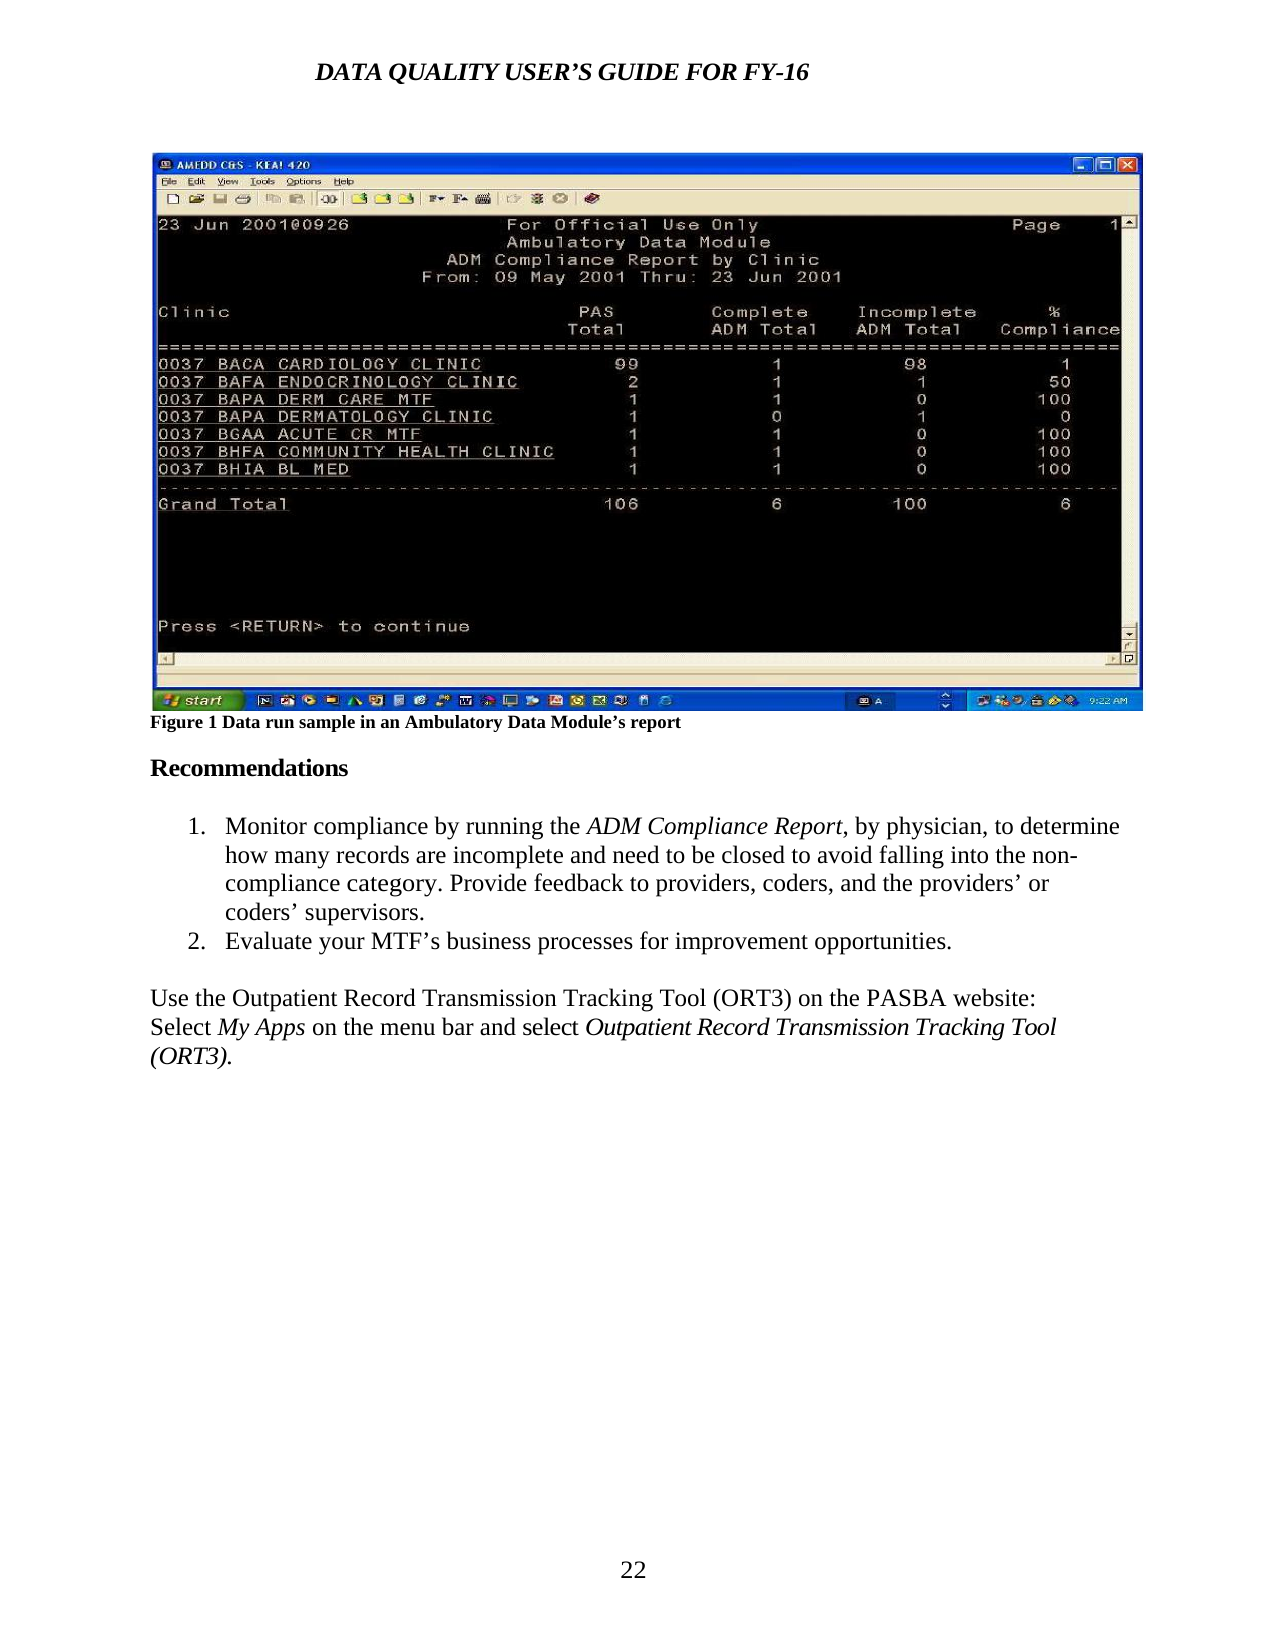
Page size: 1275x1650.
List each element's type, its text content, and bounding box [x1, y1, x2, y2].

text Use the Outpatient Record Transmission Tracking Tool (ORT3) on the PASBA website: Select My Apps on the menu bar and select Outpatient Record Transmission Tracking Tool (ORT3). [150, 983, 1102, 1070]
picture [150, 150, 1146, 711]
list Monitor compliance by running the ADM Compliance Report, by physician, to determine how many records are incomplete and need to be closed to avoid falling into the non-compliance category. Provide feedback to providers, coders, and the providers’ or coders’ supervisors. [187, 811, 1125, 926]
text Recommendations [150, 753, 1125, 782]
list Evaluate your MTF’s business processes for improvement opportunities. [187, 926, 1125, 955]
text Figure 1 Data run sample in an Ambulatory Data Module’s report [150, 711, 1125, 733]
